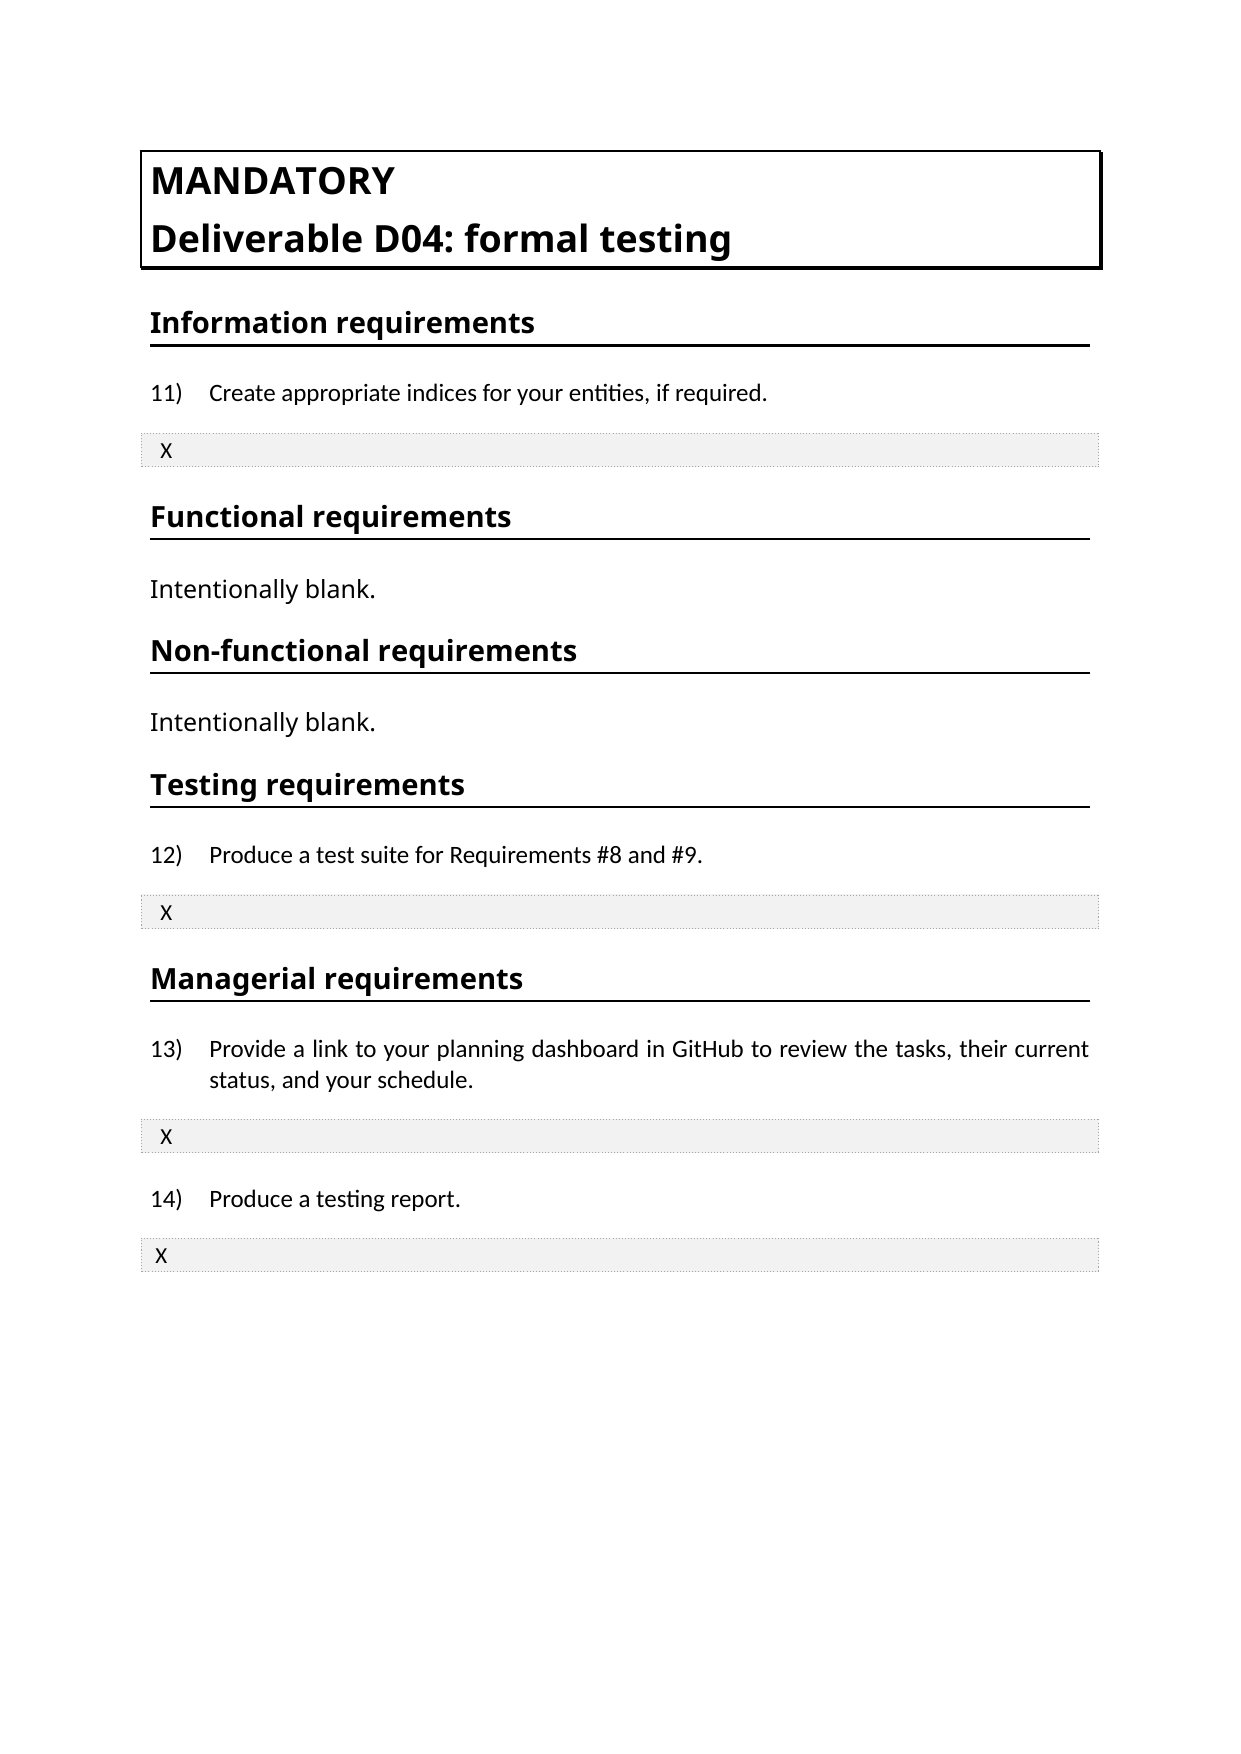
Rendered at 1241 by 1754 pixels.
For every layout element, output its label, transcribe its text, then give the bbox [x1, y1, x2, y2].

text Provide a link to your planning dashboard in GitHub to review the tasks, their current status, and your schedule. [150, 1033, 1090, 1094]
text Create appropriate indices for your entities, if required. [150, 377, 1090, 408]
text Produce a test suite for Requirements #8 and #9. [150, 839, 1090, 869]
text Intentionally blank. [150, 571, 1090, 605]
subtitle Testing requirements [150, 764, 1090, 806]
text Intentionally blank. [150, 705, 1090, 739]
subtitle MANDATORY Deliverable D04: formal testing [142, 152, 1099, 266]
subtitle Information requirements [150, 303, 1090, 344]
subtitle Managerial requirements [150, 958, 1090, 1000]
subtitle Functional requirements [150, 496, 1090, 538]
text Produce a testing report. [150, 1183, 1090, 1213]
subtitle Non-functional requirements [150, 630, 1090, 672]
